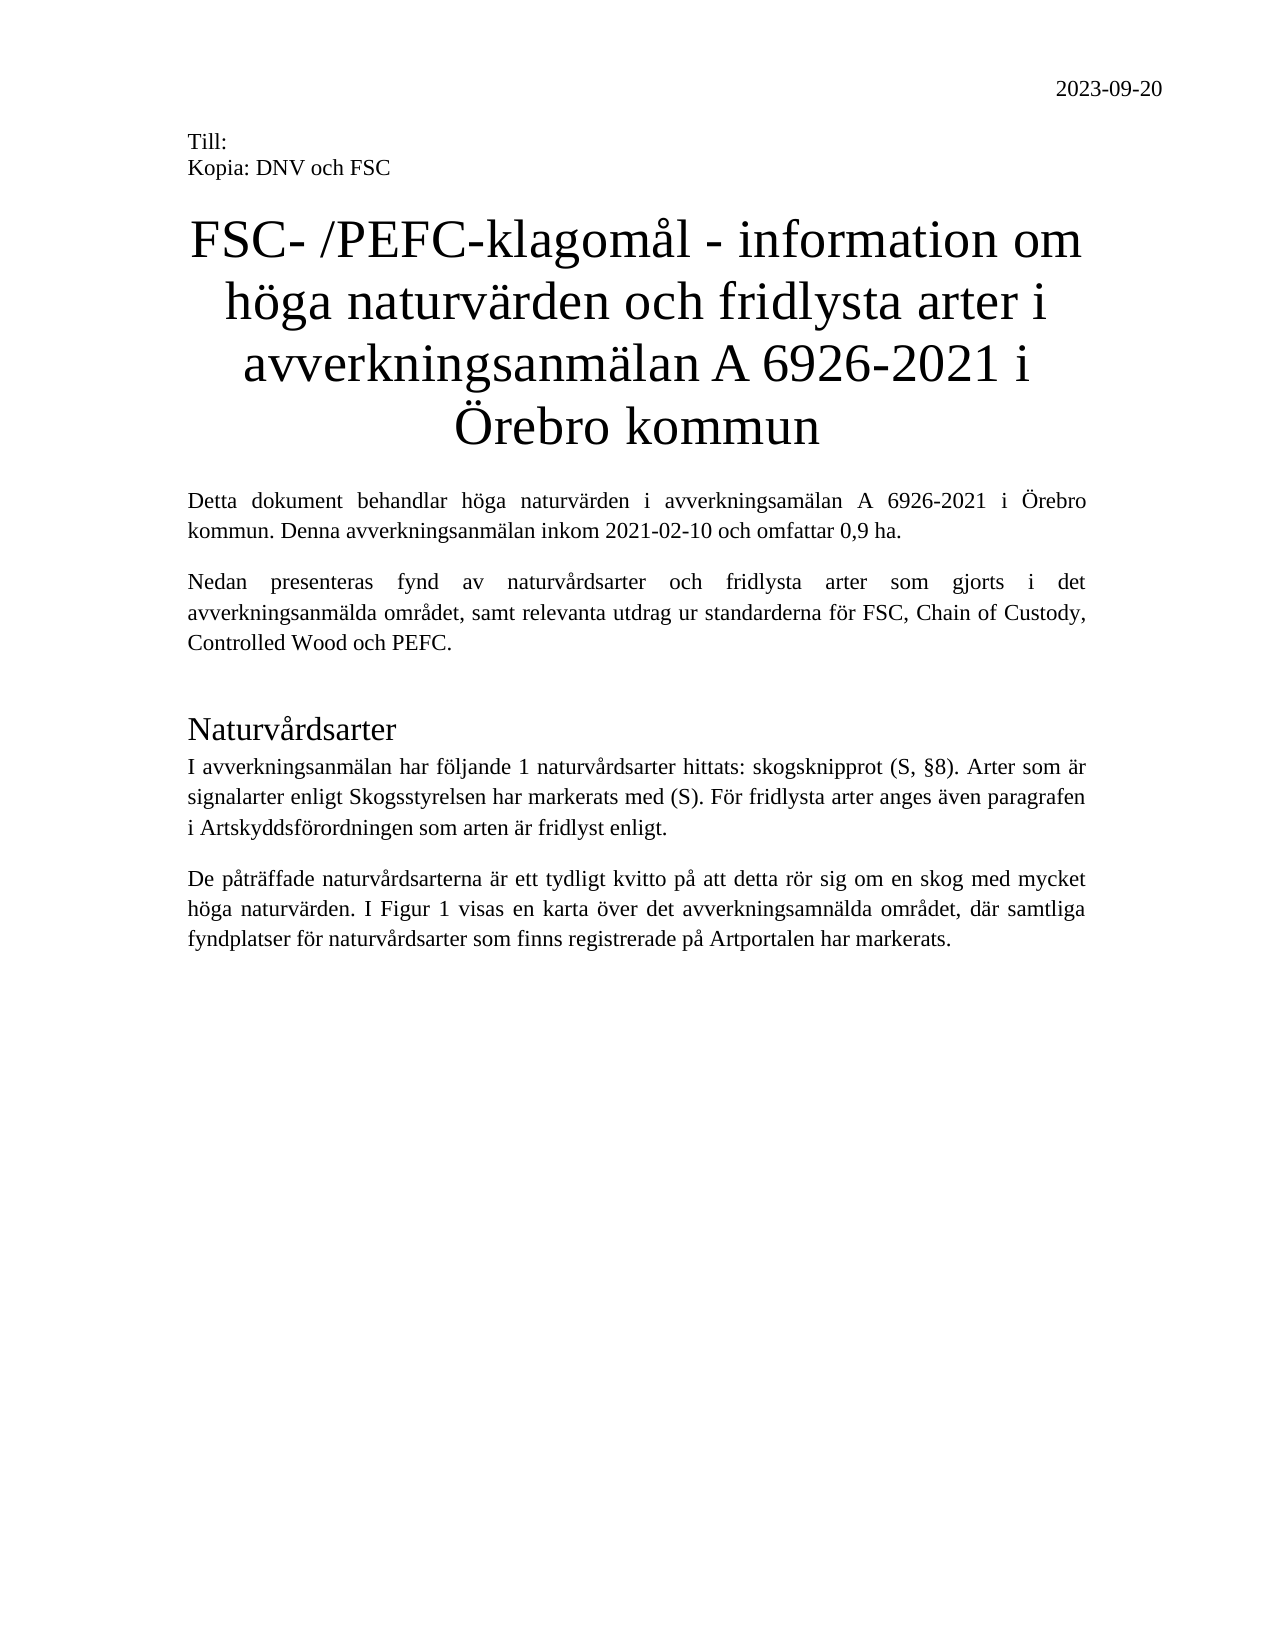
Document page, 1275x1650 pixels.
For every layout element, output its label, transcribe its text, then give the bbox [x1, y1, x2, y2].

text De påträffade naturvårdsarterna är ett tydligt kvitto på att detta rör sig om en skog med mycket höga naturvärden. I Figur 1 visas en karta över det avverkningsamnälda området, där samtliga fyndplatser för naturvårdsarter som finns registrerade på Artportalen har markerats. [187, 864, 1087, 951]
subtitle Naturvårdsarter [187, 709, 1087, 747]
title FSC- /PEFC-klagomål - information om höga naturvärden och fridlysta arter i avverkningsanmälan A 6926-2021 i Örebro kommun [187, 207, 1087, 456]
text Detta dokument behandlar höga naturvärden i avverkningsamälan A 6926-2021 i Örebro kommun. Denna avverkningsanmälan inkom 2021-02-10 och omfattar 0,9 ha. [187, 487, 1087, 544]
text I avverkningsanmälan har följande 1 naturvårdsarter hittats: skogsknipprot (S, §8). Arter som är signalarter enligt Skogsstyrelsen har markerats med (S). För fridlysta arter anges även paragrafen i Artskyddsförordningen som arten är fridlyst enligt. [187, 753, 1087, 840]
text Nedan presenteras fynd av naturvårdsarter och fridlysta arter som gjorts i det avverkningsanmälda området, samt relevanta utdrag ur standarderna för FSC, Chain of Custody, Controlled Wood och PEFC. [187, 568, 1087, 655]
